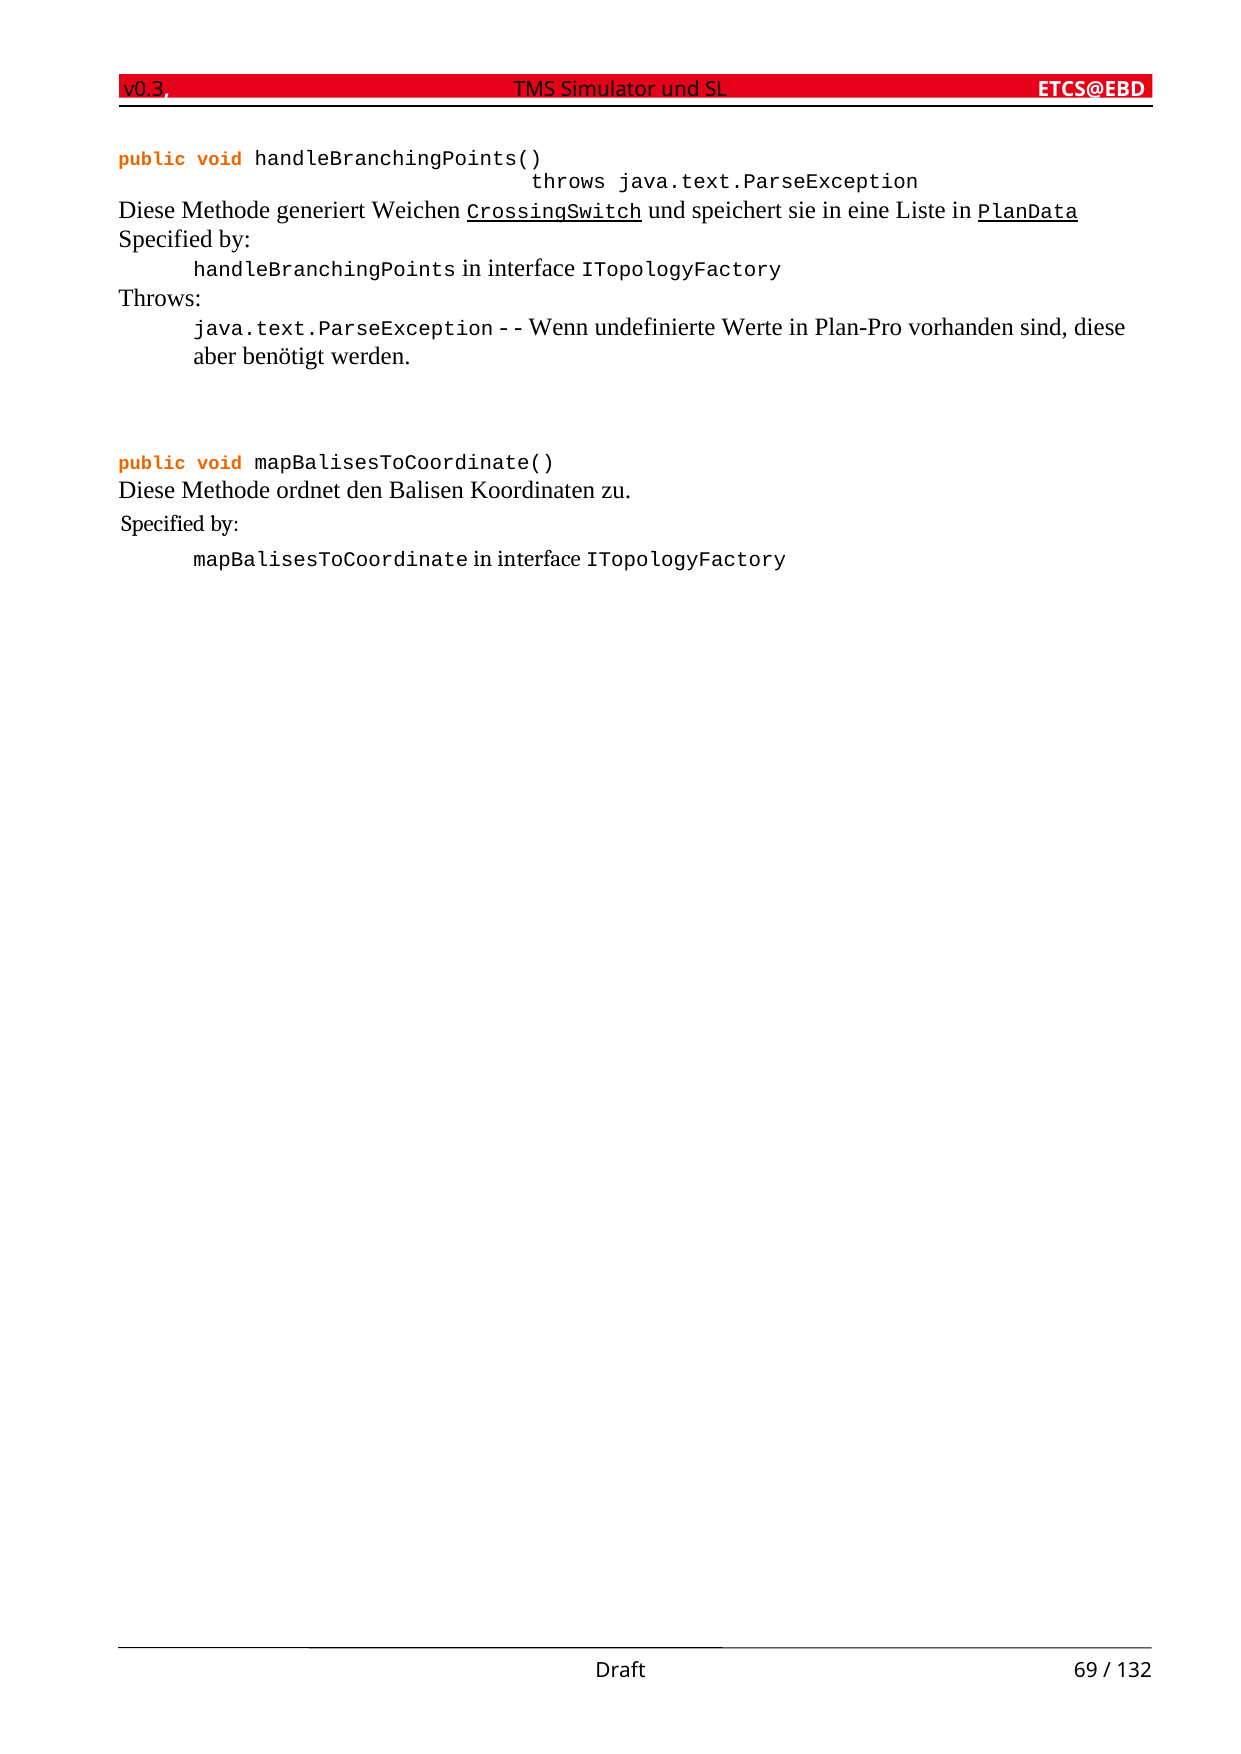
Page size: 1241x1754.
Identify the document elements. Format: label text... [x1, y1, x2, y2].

text Specified by: [121, 511, 1149, 537]
text mapBalisesToCoordinate in interface ITopologyFactory [193, 545, 1149, 572]
text public void mapBalisesToCoordinate() [118, 452, 1152, 476]
list Throws: [118, 283, 1152, 312]
list handleBranchingPoints in interface ITopologyFactory [193, 253, 1152, 283]
list java.text.ParseException - - Wenn undefinierte Werte in Plan-Pro vorhanden sind, diese aber benötigt werden. [193, 312, 1152, 370]
text public void handleBranchingPoints() [118, 148, 1152, 171]
list Diese Methode ordnet den Balisen Koordinaten zu. [118, 476, 1152, 504]
text throws java.text.ParseException [193, 171, 1152, 195]
list Diese Methode generiert Weichen CrossingSwitch und speichert sie in eine Liste in PlanData [118, 195, 1152, 224]
list Specified by: [118, 224, 1152, 253]
